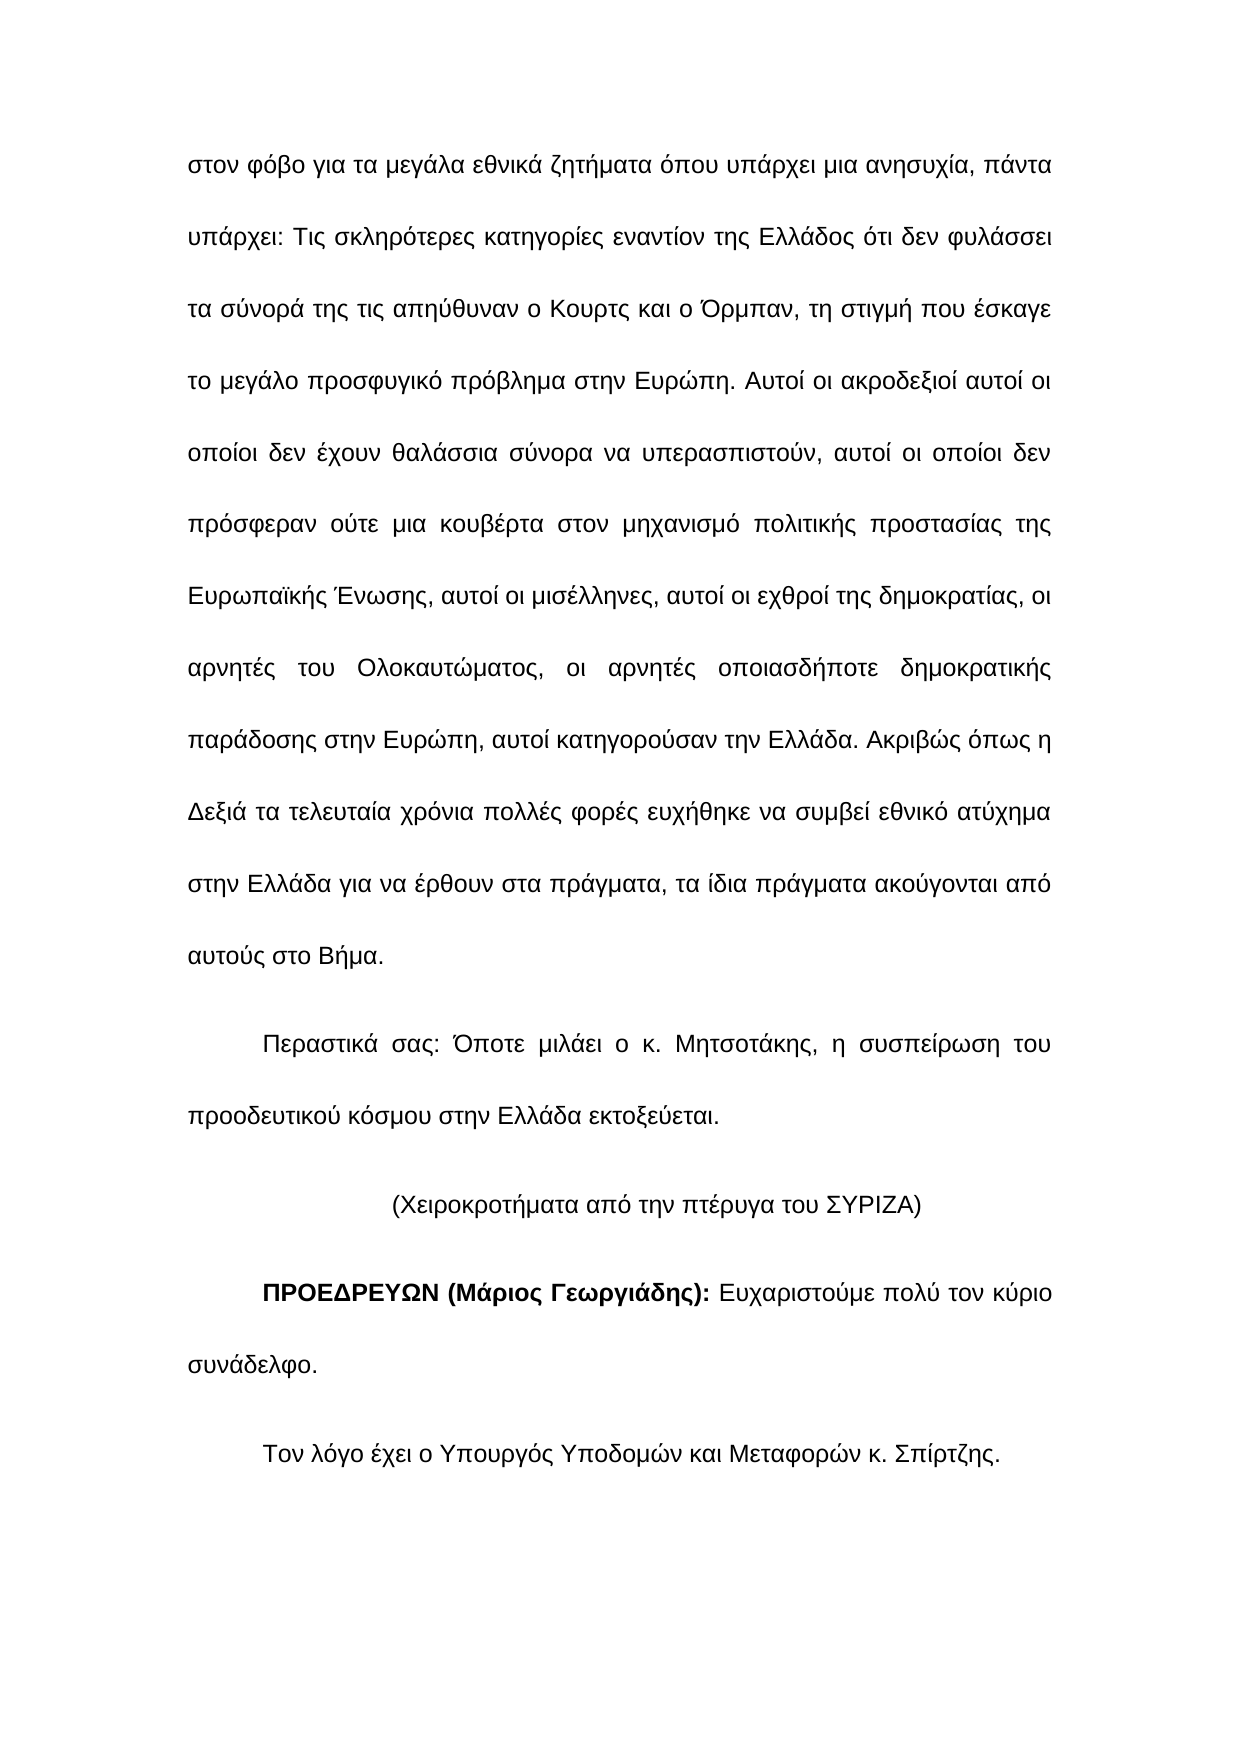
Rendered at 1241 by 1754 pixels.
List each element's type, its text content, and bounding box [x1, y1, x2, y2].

text Περαστικά σας: Όποτε μιλάει ο κ. Μητσοτάκης, η συσπείρωση του προοδευτικού κόσμου στην Ελλάδα εκτοξεύεται. [187, 1029, 1053, 1130]
text Τον λόγο έχει ο Υπουργός Υποδομών και Μεταφορών κ. Σπίρτζης. [187, 1438, 1053, 1467]
text (Χειροκροτήματα από την πτέρυγα του ΣΥΡΙΖΑ) [187, 1189, 1053, 1218]
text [187, 150, 1053, 969]
text ΠΡΟΕΔΡΕΥΩΝ (Μάριος Γεωργιάδης): Ευχαριστούμε πολύ τον κύριο συνάδελφο. [187, 1278, 1053, 1379]
